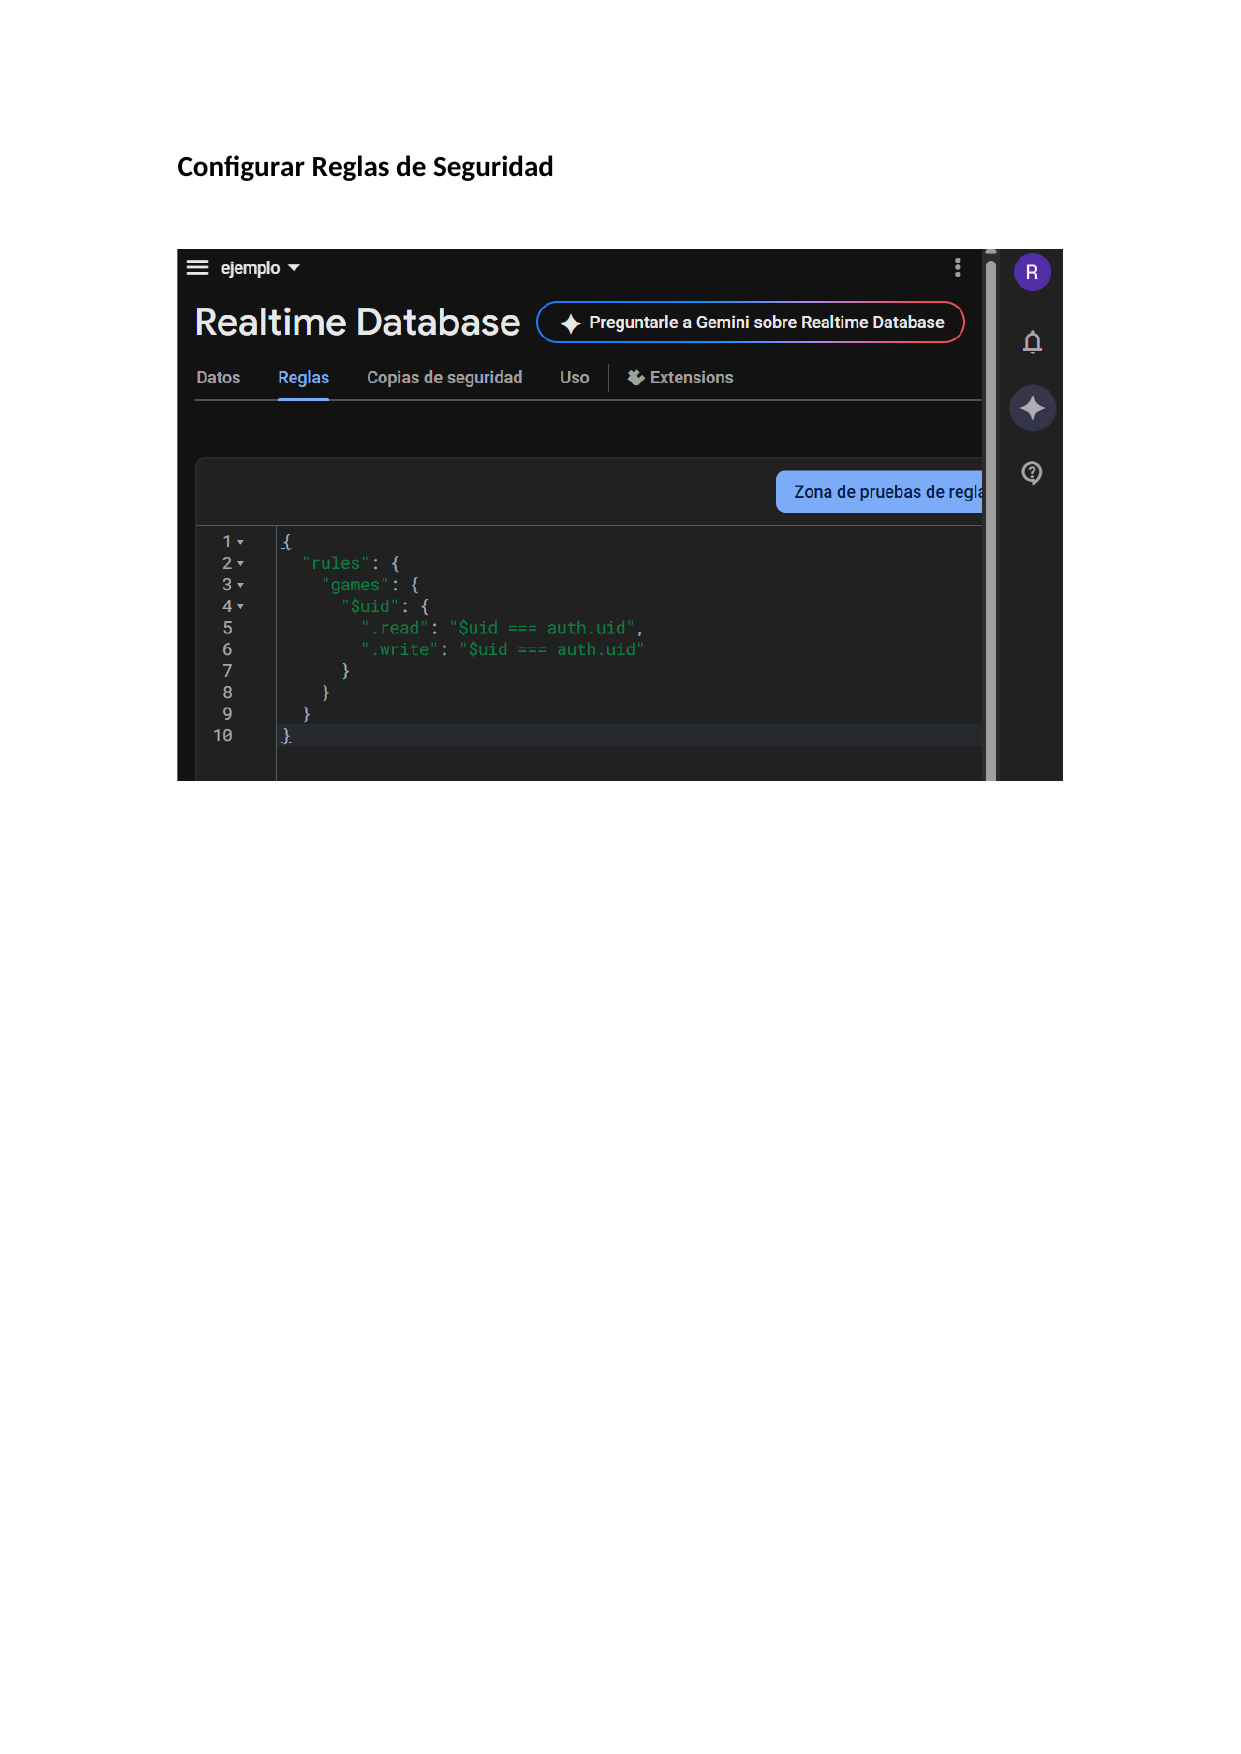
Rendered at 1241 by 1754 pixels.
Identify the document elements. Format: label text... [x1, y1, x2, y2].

picture [177, 249, 1063, 781]
text Configurar Reglas de Seguridad [177, 148, 1063, 183]
